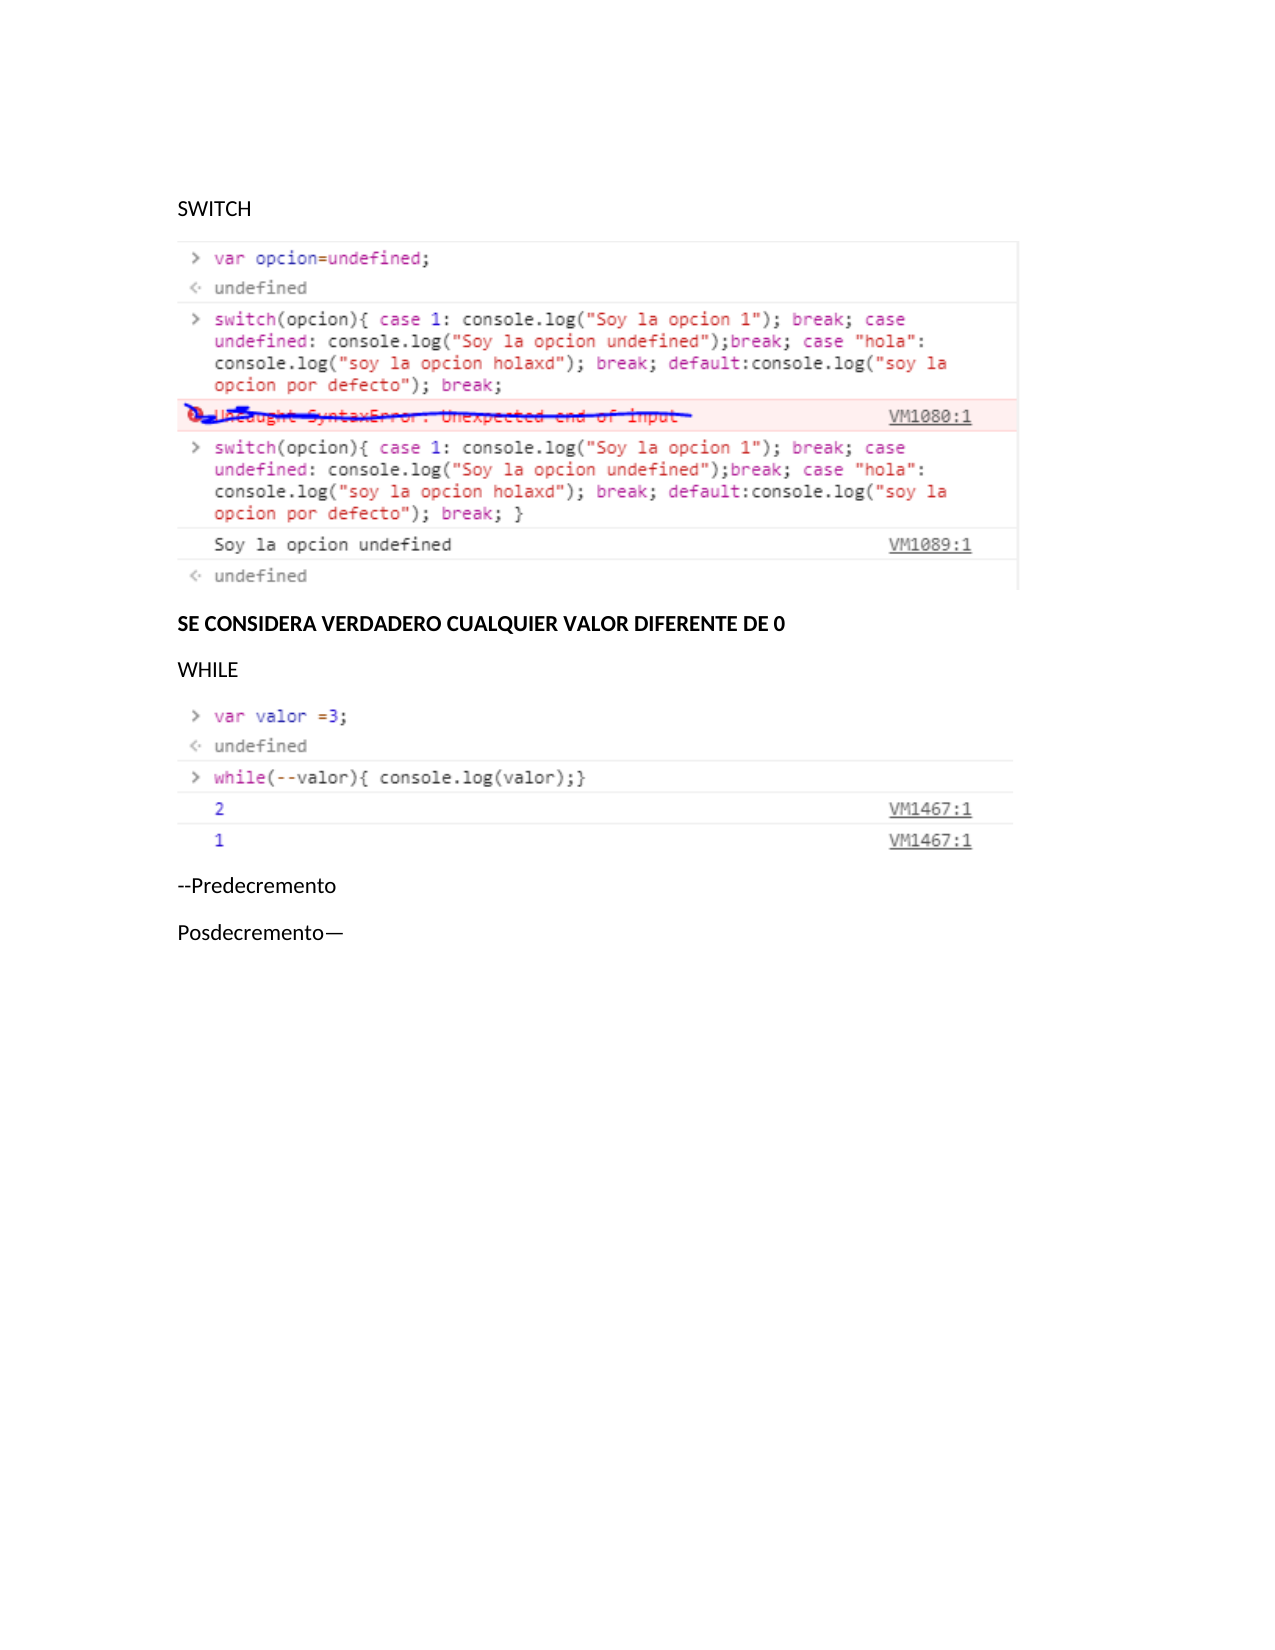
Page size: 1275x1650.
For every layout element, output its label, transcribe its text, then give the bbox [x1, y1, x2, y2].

text Posdecremento— [177, 918, 1098, 946]
text WHILE [177, 656, 1098, 683]
picture [177, 241, 1020, 590]
text SE CONSIDERA VERDADERO CUALQUIER VALOR DIFERENTE DE 0 [177, 609, 1098, 637]
picture [177, 702, 1014, 853]
text --Predecremento [177, 871, 1098, 899]
text SWITCH [177, 194, 1098, 222]
